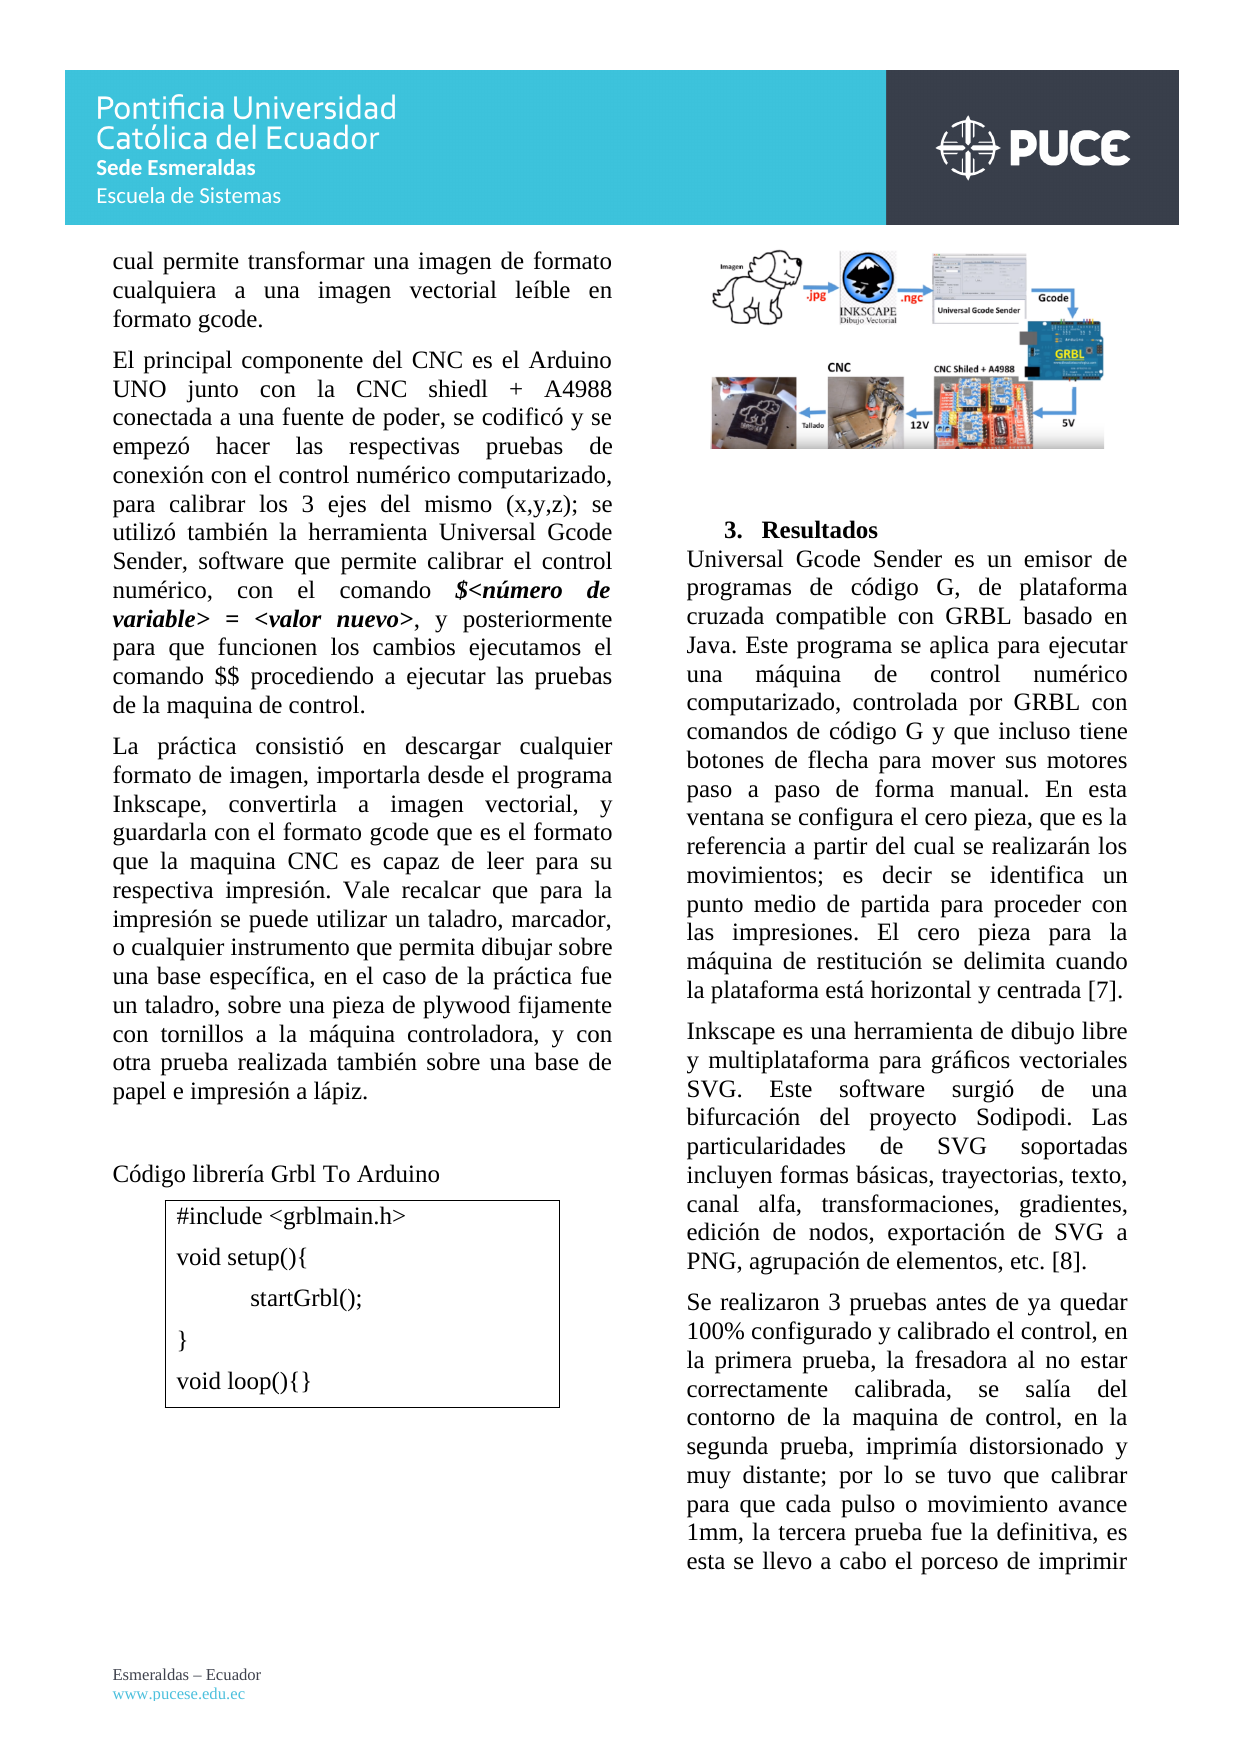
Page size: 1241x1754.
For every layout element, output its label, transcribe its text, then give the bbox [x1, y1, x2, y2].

table_header #include <grblmain.h> void setup(){ startGrbl(); } void loop(){} [166, 1201, 559, 1407]
picture [65, 70, 1179, 225]
list Resultados [724, 515, 1128, 544]
text Universal Gcode Sender es un emisor de programas de código G, de plataforma cruzada compatible con GRBL basado en Java. Este programa se aplica para ejecutar una máquina de control numérico computarizado, controlada por GRBL con comandos de código G y que incluso tiene botones de flecha para mover sus motores paso a paso de forma manual. En esta ventana se configura el cero pieza, que es la referencia a partir del cual se realizarán los movimientos; es decir se identifica un punto medio de partida para proceder con las impresiones. El cero pieza para la máquina de restitución se delimita cuando la plataforma está horizontal y centrada [7]. [686, 544, 1128, 1004]
text El principal componente del CNC es el Arduino UNO junto con la CNC shiedl + A4988 conectada a una fuente de poder, se codificó y se empezó hacer las respectivas pruebas de conexión con el control numérico computarizado, para calibrar los 3 ejes del mismo (x,y,z); se utilizó también la herramienta Universal Gcode Sender, software que permite calibrar el control numérico, con el comando $<número de variable> = <valor nuevo>, y posteriormente para que funcionen los cambios ejecutamos el comando $$ procediendo a ejecutar las pruebas de la maquina de control. [112, 345, 613, 719]
text Inkscape es una herramienta de dibujo libre y multiplataforma para gráﬁcos vectoriales SVG. Este software surgió de una bifurcación del proyecto Sodipodi. Las particularidades de SVG soportadas incluyen formas básicas, trayectorias, texto, canal alfa, transformaciones, gradientes, edición de nodos, exportación de SVG a PNG, agrupación de elementos, etc. [8]. [686, 1016, 1128, 1275]
text La práctica consistió en descargar cualquier formato de imagen, importarla desde el programa Inkscape, convertirla a imagen vectorial, y guardarla con el formato gcode que es el formato que la maquina CNC es capaz de leer para su respectiva impresión. Vale recalcar que para la impresión se puede utilizar un taladro, marcador, o cualquier instrumento que permita dibujar sobre una base específica, en el caso de la práctica fue un taladro, sobre una pieza de plywood fijamente con tornillos a la máquina controladora, y con otra prueba realizada también sobre una base de papel e impresión a lápiz. [112, 731, 613, 1105]
picture [710, 246, 1105, 449]
text Código librería Grbl To Arduino [112, 1159, 613, 1187]
